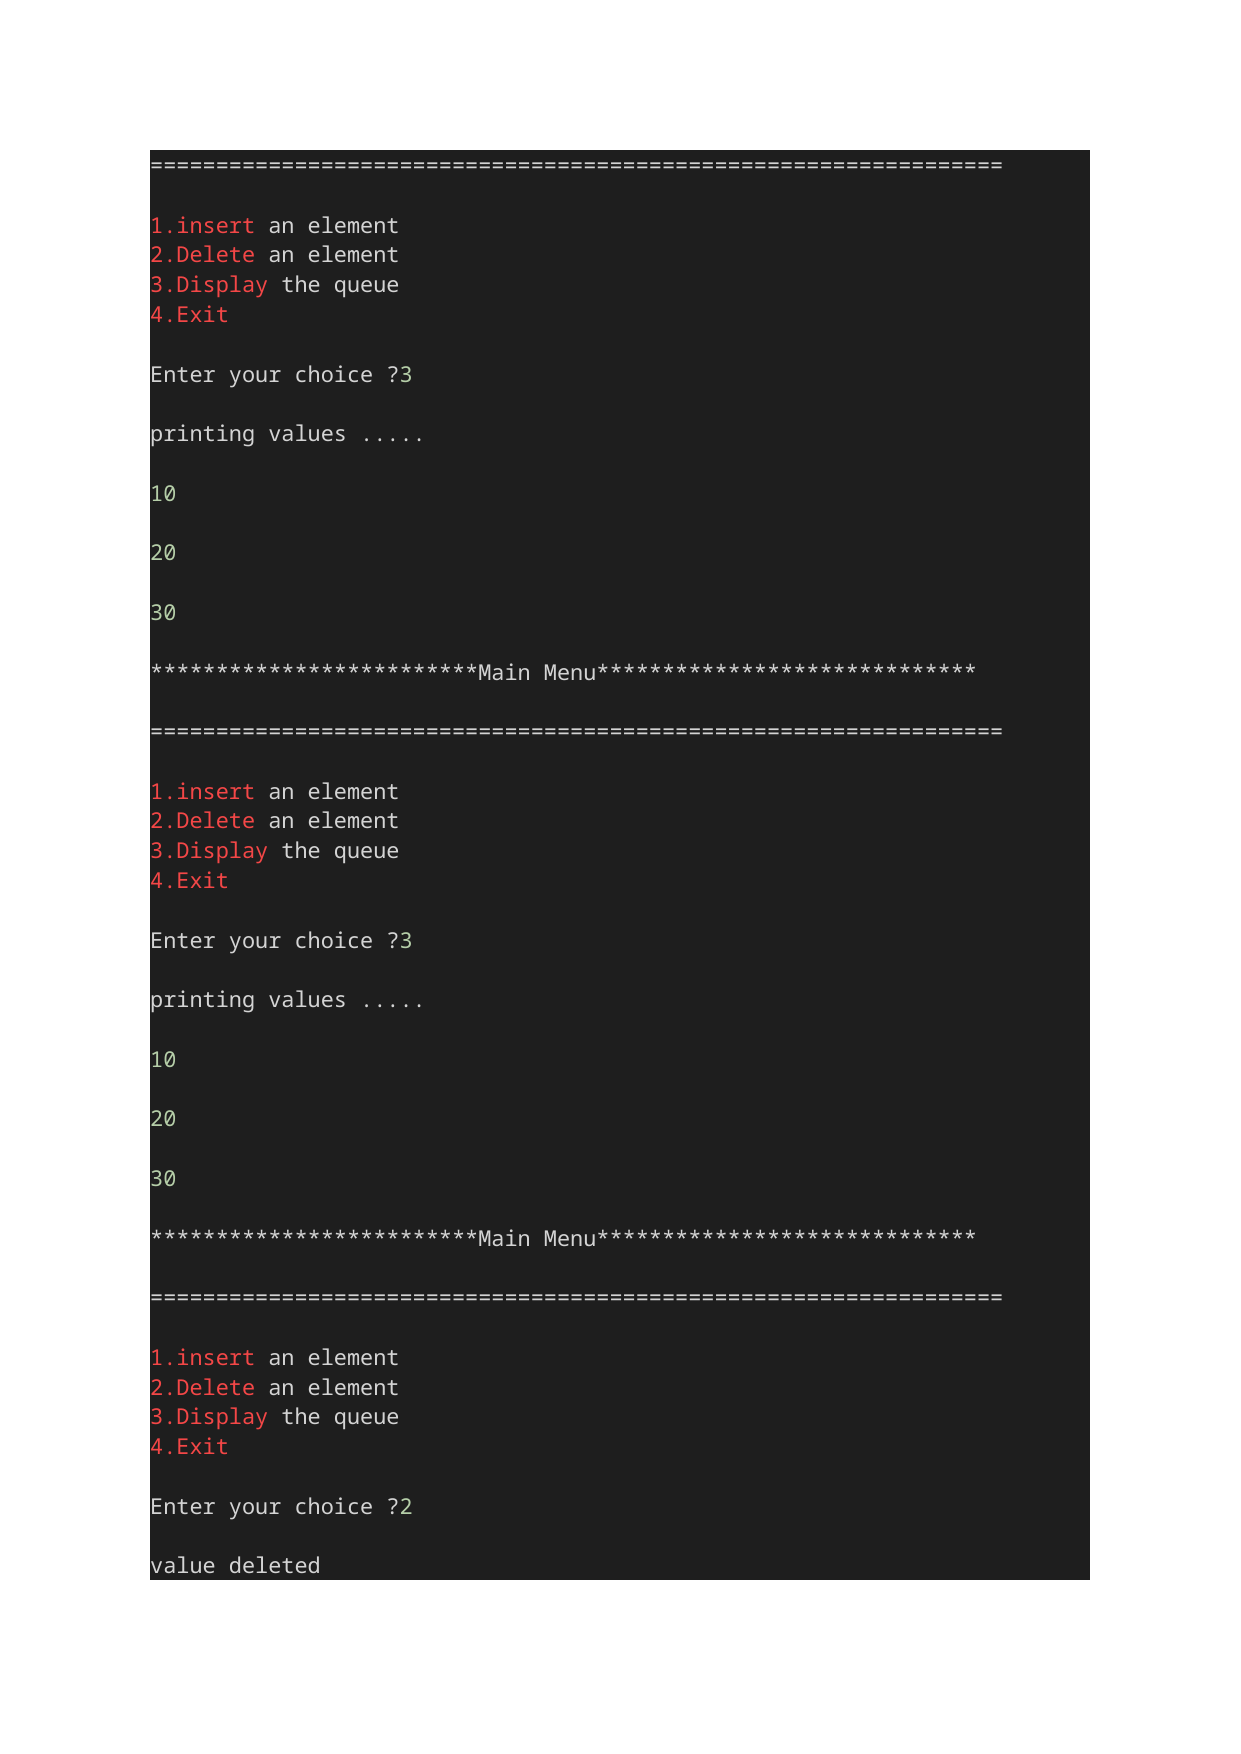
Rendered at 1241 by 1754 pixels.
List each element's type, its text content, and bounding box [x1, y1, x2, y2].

text Enter your choice ?3 [150, 924, 1090, 954]
text 20 [150, 1103, 1090, 1133]
text 10 [150, 1044, 1090, 1073]
text 1.insert an element [150, 209, 1090, 239]
text 4.Exit [150, 1431, 1090, 1461]
text 3.Display the queue [150, 1401, 1090, 1431]
text 10 [150, 478, 1090, 507]
text ================================================================= [150, 150, 1090, 180]
text 30 [150, 1163, 1090, 1193]
text 2.Delete an element [150, 239, 1090, 269]
text *************************Main Menu***************************** [150, 1222, 1090, 1252]
text printing values ..... [150, 418, 1090, 448]
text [150, 1282, 1090, 1312]
text 1.insert an element [150, 1342, 1090, 1371]
text 2.Delete an element [150, 1371, 1090, 1401]
text 30 [150, 597, 1090, 627]
text printing values ..... [150, 984, 1090, 1014]
text 20 [150, 537, 1090, 567]
text 4.Exit [150, 299, 1090, 329]
text Enter your choice ?2 [150, 1491, 1090, 1520]
text 4.Exit [150, 865, 1090, 895]
text ================================================================= [150, 716, 1090, 746]
text Enter your choice ?3 [150, 358, 1090, 388]
text 2.Delete an element [150, 805, 1090, 835]
text *************************Main Menu***************************** [150, 656, 1090, 686]
text 3.Display the queue [150, 835, 1090, 865]
text value deleted [150, 1550, 1090, 1580]
text 3.Display the queue [150, 269, 1090, 299]
text 1.insert an element [150, 776, 1090, 805]
